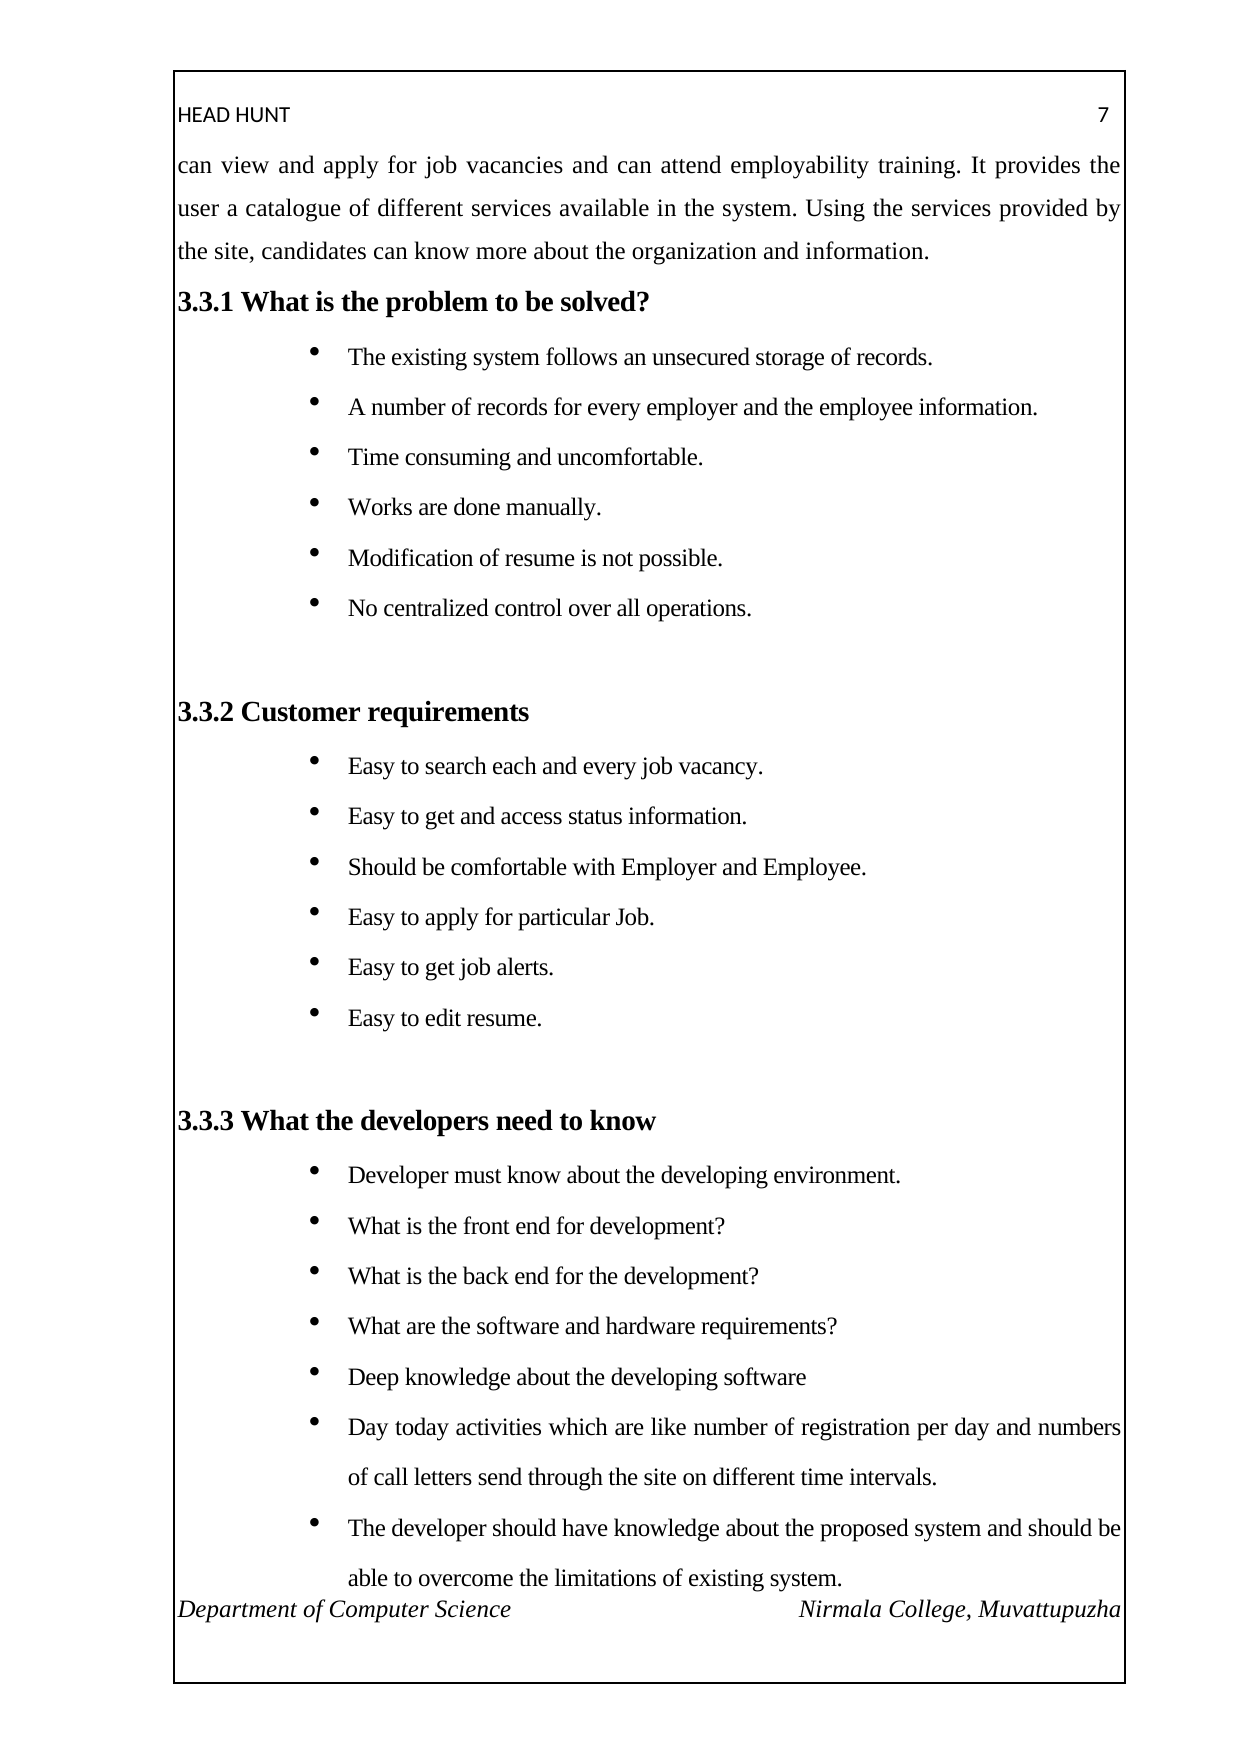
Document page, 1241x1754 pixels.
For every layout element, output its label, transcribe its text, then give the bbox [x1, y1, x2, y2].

list Easy to search each and every job vacancy. [310, 746, 1122, 780]
list What are the software and hardware requirements? [310, 1307, 1122, 1340]
list Day today activities which are like number of registration per day and numbers of call letters send through the site on different time intervals. [310, 1407, 1122, 1491]
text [177, 150, 1122, 265]
list Deep knowledge about the developing software [310, 1357, 1122, 1391]
list Works are done manually. [310, 488, 1122, 521]
list Easy to get and access status information. [310, 797, 1122, 830]
list Easy to get job alerts. [310, 947, 1122, 981]
list Time consuming and uncomfortable. [310, 437, 1122, 471]
list The developer should have knowledge about the proposed system and should be able to overcome the limitations of existing system. [310, 1508, 1122, 1592]
text 3.3.3 What the developers need to know [177, 1098, 1122, 1137]
list What is the front end for development? [310, 1206, 1122, 1239]
list What is the back end for the development? [310, 1256, 1122, 1290]
list The existing system follows an unsecured storage of records. [310, 337, 1122, 370]
list Should be comfortable with Employer and Employee. [310, 847, 1122, 880]
list Easy to apply for particular Job. [310, 897, 1122, 931]
list No centralized control over all operations. [310, 588, 1122, 622]
text 3.3.2 Customer requirements [177, 689, 1122, 727]
text 3.3.1 What is the problem to be solved? [177, 279, 1122, 318]
list Developer must know about the developing environment. [310, 1156, 1122, 1189]
list Modification of resume is not possible. [310, 538, 1122, 572]
list Easy to edit resume. [310, 998, 1122, 1031]
list A number of records for every employer and the employee information. [310, 387, 1122, 421]
